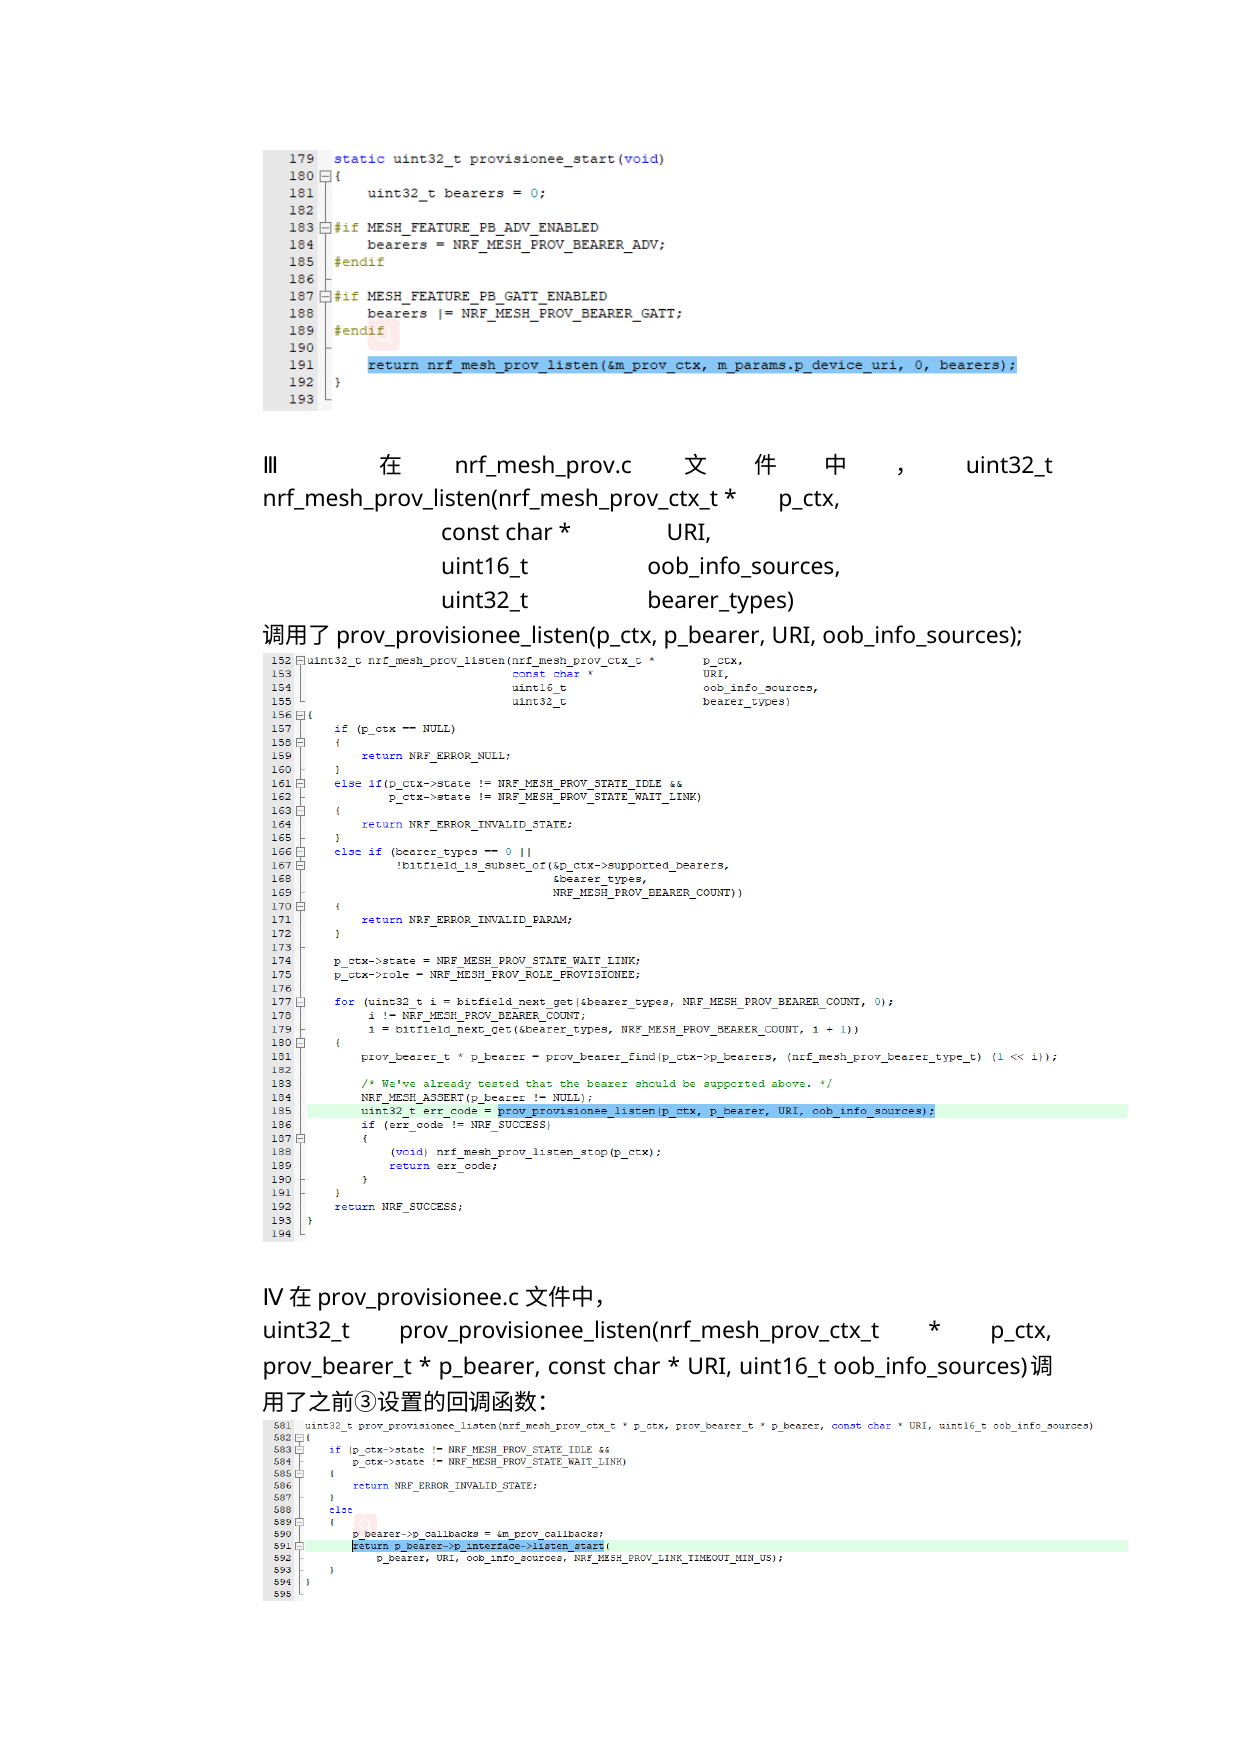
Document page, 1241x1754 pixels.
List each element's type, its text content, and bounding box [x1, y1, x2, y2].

list Ⅲ 在nrf_mesh_prov.c文件中，uint32_t nrf_mesh_prov_listen(nrf_mesh_prov_ctx_t * p_ctx, [262, 447, 1053, 514]
list Ⅳ 在prov_provisionee.c 文件中， [262, 1278, 1053, 1312]
list uint32_t prov_provisionee_listen(nrf_mesh_prov_ctx_t * p_ctx, prov_bearer_t * p_bearer, const char * URI, uint16_t oob_info_sources)调用了之前③设置的回调函数： [262, 1314, 1053, 1417]
picture [262, 1420, 1128, 1601]
list const char * URI, [262, 516, 1053, 547]
picture [262, 653, 1128, 1242]
list uint16_t oob_info_sources, [262, 550, 1053, 581]
list uint32_t bearer_types) [262, 584, 1053, 615]
picture [262, 150, 1128, 411]
list 调用了prov_provisionee_listen(p_ctx, p_bearer, URI, oob_info_sources); [262, 617, 1053, 651]
